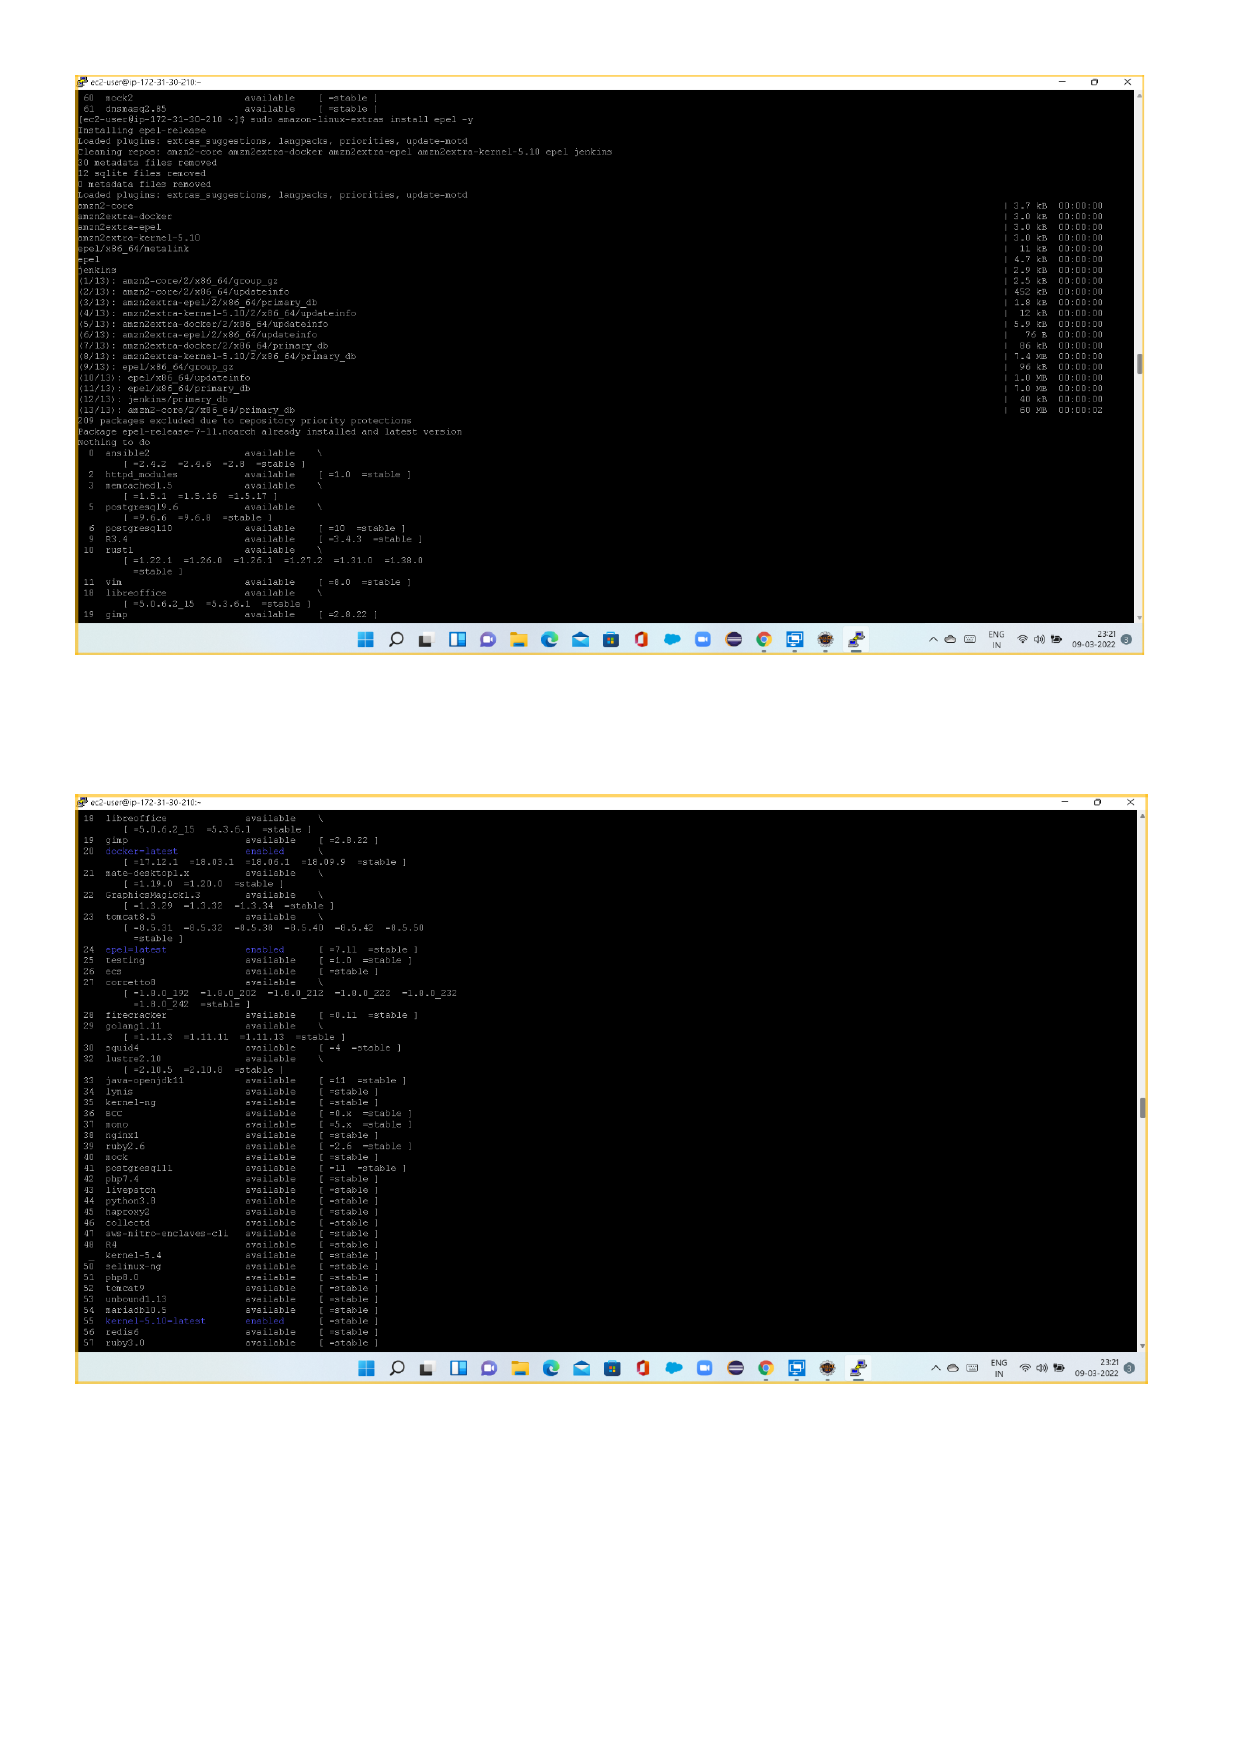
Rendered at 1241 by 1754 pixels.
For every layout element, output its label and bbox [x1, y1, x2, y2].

picture [75, 75, 1145, 655]
picture [75, 794, 1148, 1384]
